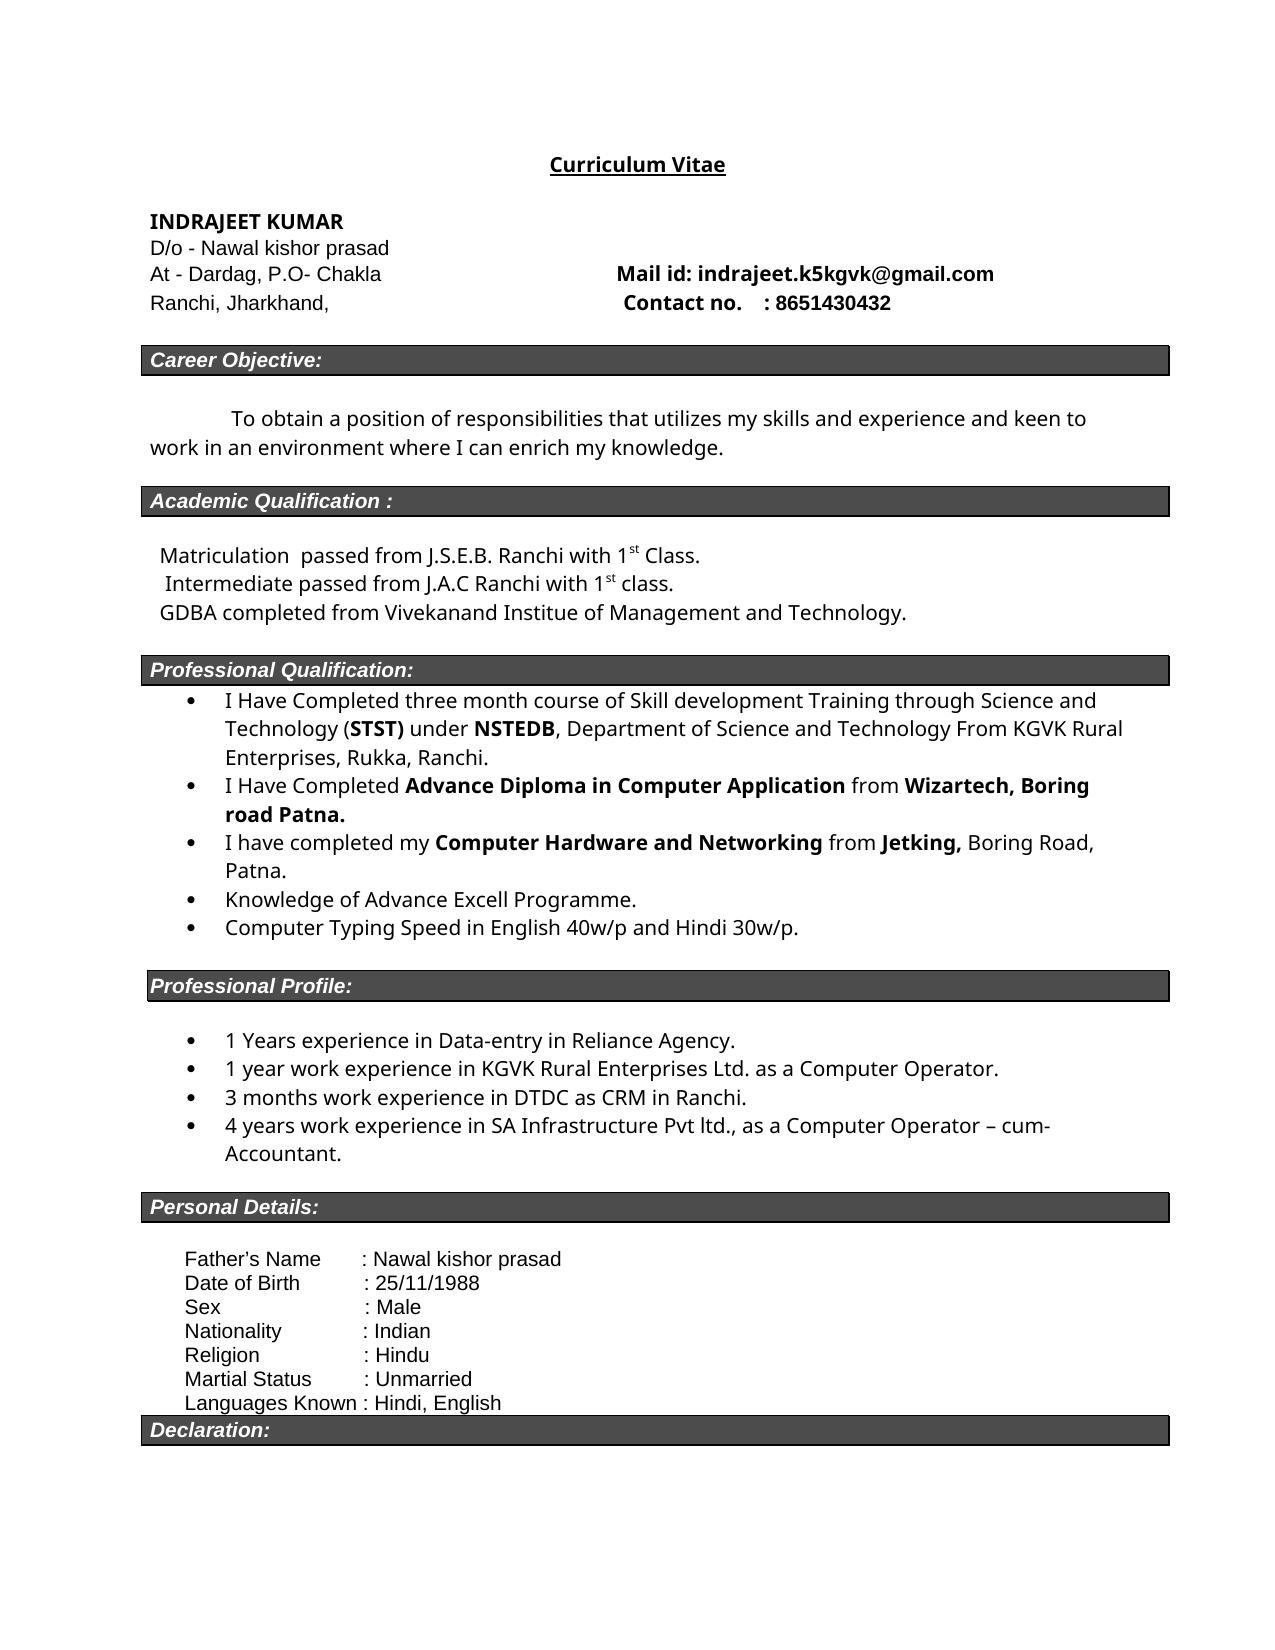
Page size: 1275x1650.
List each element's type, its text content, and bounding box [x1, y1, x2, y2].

text Sex : Male [150, 1295, 1125, 1319]
text D/o - Nawal kishor prasad [150, 235, 1125, 259]
text At - Dardag, P.O- Chakla Mail id: indrajeet.k5kgvk@gmail.com Ranchi, Jharkhand, Contact no. : 8651430432 [150, 259, 1125, 316]
text Academic Qualification : [142, 487, 1168, 515]
text Career Objective: [142, 346, 1168, 374]
list 1 Years experience in Data-entry in Reliance Agency. [187, 1026, 1135, 1054]
text Date of Birth : 25/11/1988 [150, 1271, 1125, 1295]
text GDBA completed from Vivekanand Institue of Management and Technology. [150, 598, 1125, 626]
text Intermediate passed from J.A.C Ranchi with 1st class. [150, 569, 1125, 598]
list 3 months work experience in DTDC as CRM in Ranchi. [187, 1083, 1135, 1111]
list Knowledge of Advance Excell Programme. [187, 885, 1125, 913]
list Computer Typing Speed in English 40w/p and Hindi 30w/p. [187, 913, 1125, 942]
text Languages Known : Hindi, English [150, 1391, 1125, 1415]
text Professional Profile: [148, 971, 1168, 1000]
list I Have Completed three month course of Skill development Training through Science and Technology (STST) under NSTEDB, Department of Science and Technology From KGVK Rural Enterprises, Rukka, Ranchi. [187, 686, 1125, 771]
text Martial Status : Unmarried [150, 1367, 1125, 1391]
text INDRAJEET KUMAR [150, 207, 1125, 235]
text To obtain a position of responsibilities that utilizes my skills and experience and keen to work in an environment where I can enrich my knowledge. [150, 404, 1125, 461]
text Religion : Hindu [150, 1343, 1125, 1367]
text Declaration: [142, 1416, 1168, 1444]
text Father’s Name : Nawal kishor prasad [150, 1247, 1125, 1271]
text Matriculation passed from J.S.E.B. Ranchi with 1st Class. [150, 541, 1125, 569]
text Personal Details: [142, 1193, 1168, 1221]
text Curriculum Vitae [150, 150, 1125, 178]
text Nationality : Indian [150, 1319, 1125, 1343]
list I Have Completed Advance Diploma in Computer Application from Wizartech, Boring road Patna. [187, 771, 1125, 828]
list I have completed my Computer Hardware and Networking from Jetking, Boring Road, Patna. [187, 828, 1125, 885]
text Professional Qualification: [142, 656, 1168, 684]
list 1 year work experience in KGVK Rural Enterprises Ltd. as a Computer Operator. [187, 1054, 1135, 1083]
list 4 years work experience in SA Infrastructure Pvt ltd., as a Computer Operator – cum- Accountant. [187, 1111, 1135, 1168]
